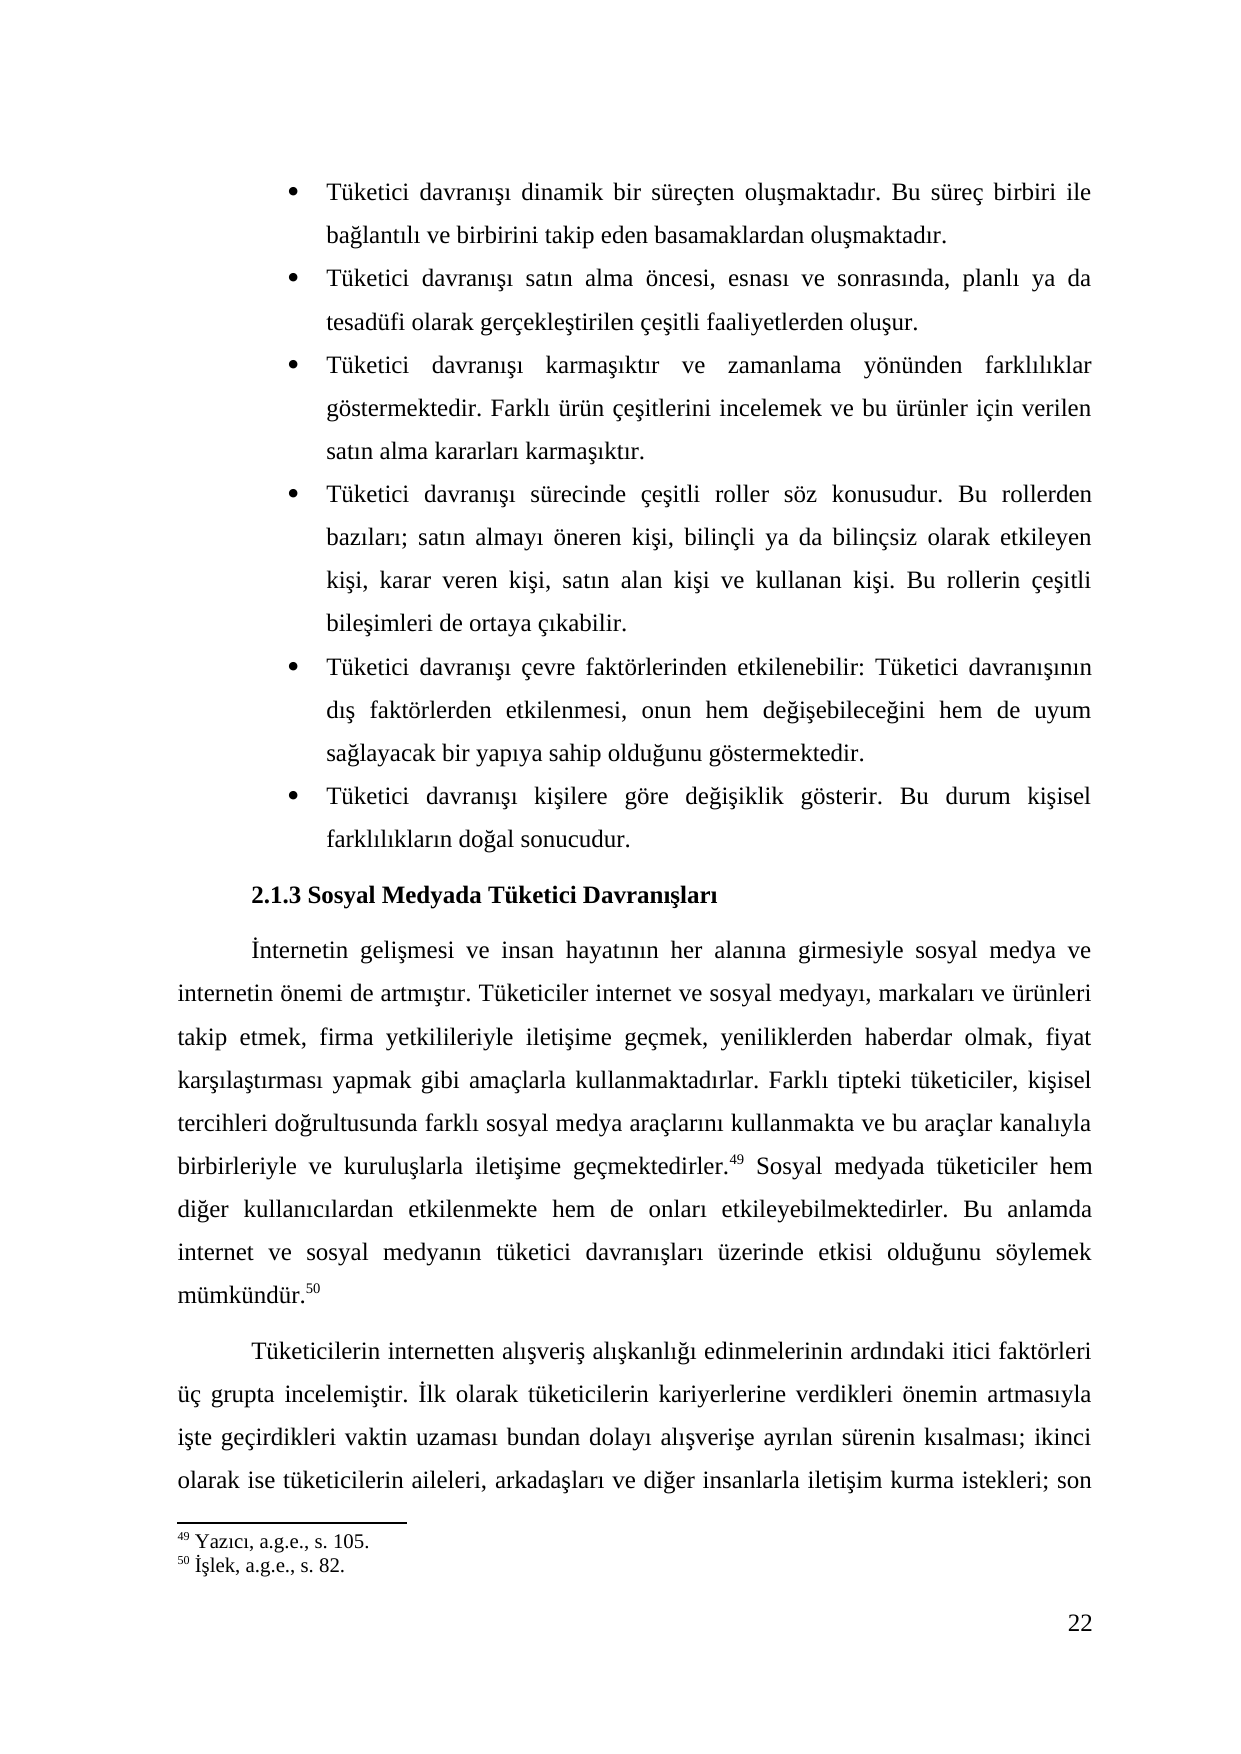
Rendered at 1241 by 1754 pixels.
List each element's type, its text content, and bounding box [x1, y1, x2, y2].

subtitle 2.1.3 Sosyal Medyada Tüketici Davranışları [177, 880, 1092, 908]
list Tüketici davranışı kişilere göre değişiklik gösterir. Bu durum kişisel farklılıkların doğal sonucudur. [289, 781, 1092, 853]
list Tüketici davranışı sürecinde çeşitli roller söz konusudur. Bu rollerden bazıları; satın almayı öneren kişi, bilinçli ya da bilinçsiz olarak etkileyen kişi, karar veren kişi, satın alan kişi ve kullanan kişi. Bu rollerin çeşitli bileşimleri de ortaya çıkabilir. [289, 479, 1092, 637]
text İnternetin gelişmesi ve insan hayatının her alanına girmesiyle sosyal medya ve internetin önemi de artmıştır. Tüketiciler internet ve sosyal medyayı, markaları ve ürünleri takip etmek, firma yetkilileriyle iletişime geçmek, yeniliklerden haberdar olmak, fiyat karşılaştırması yapmak gibi amaçlarla kullanmaktadırlar. Farklı tipteki tüketiciler, kişisel tercihleri doğrultusunda farklı sosyal medya araçlarını kullanmakta ve bu araçlar kanalıyla birbirleriyle ve kuruluşlarla iletişime geçmektedirler. Sosyal medyada tüketiciler hem diğer kullanıcılardan etkilenmekte hem de onları etkileyebilmektedirler. Bu anlamda internet ve sosyal medyanın tüketici davranışları üzerinde etkisi olduğunu söylemek mümkündür. [177, 935, 1092, 1309]
list Tüketici davranışı dinamik bir süreçten oluşmaktadır. Bu süreç birbiri ile bağlantılı ve birbirini takip eden basamaklardan oluşmaktadır. [289, 177, 1092, 249]
list Tüketici davranışı çevre faktörlerinden etkilenebilir: Tüketici davranışının dış faktörlerden etkilenmesi, onun hem değişebileceğini hem de uyum sağlayacak bir yapıya sahip olduğunu göstermektedir. [289, 652, 1092, 767]
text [177, 1336, 1092, 1494]
list Tüketici davranışı karmaşıktır ve zamanlama yönünden farklılıklar göstermektedir. Farklı ürün çeşitlerini incelemek ve bu ürünler için verilen satın alma kararları karmaşıktır. [289, 350, 1092, 465]
list Tüketici davranışı satın alma öncesi, esnası ve sonrasında, planlı ya da tesadüfi olarak gerçekleştirilen çeşitli faaliyetlerden oluşur. [289, 263, 1092, 335]
